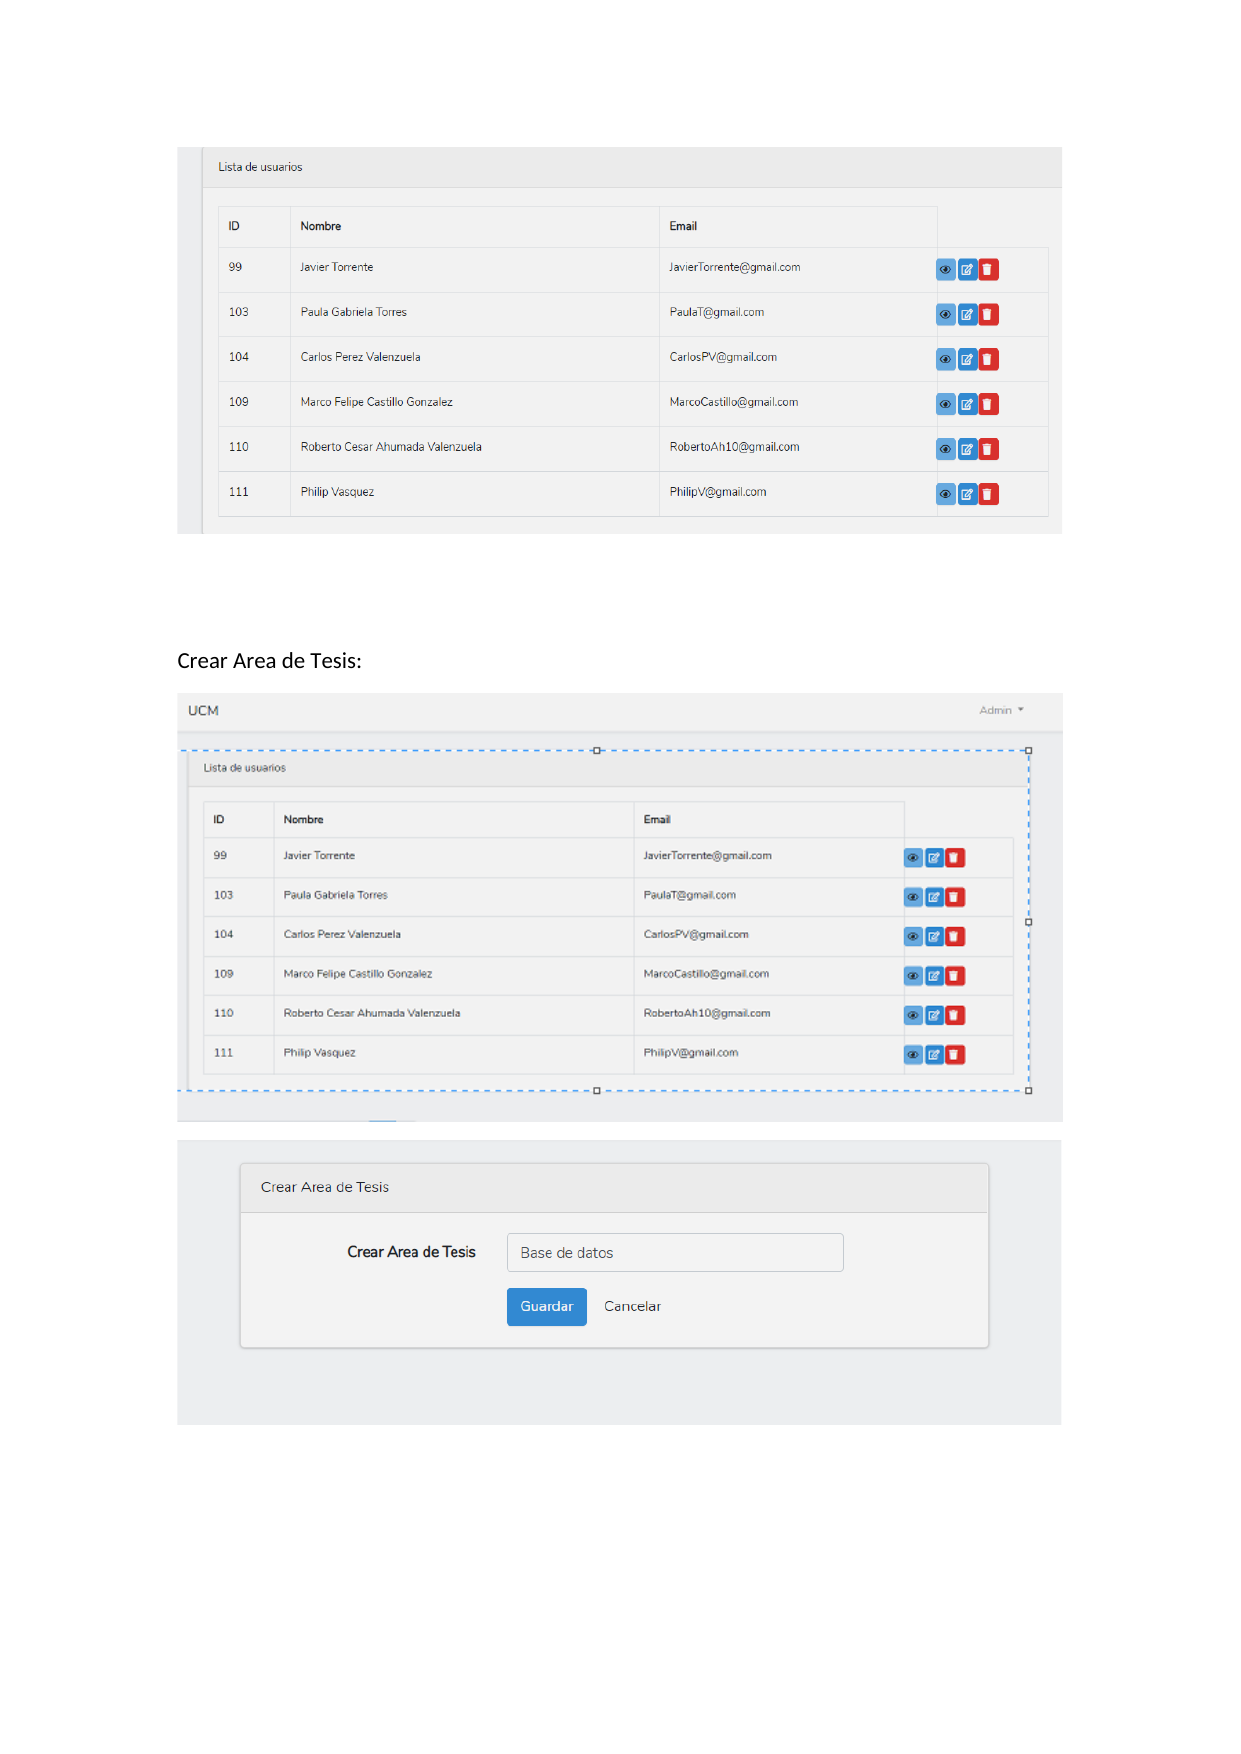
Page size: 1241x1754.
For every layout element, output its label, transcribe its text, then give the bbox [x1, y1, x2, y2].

picture [177, 693, 1063, 1122]
text Crear Area de Tesis: [177, 646, 1063, 674]
picture [177, 1140, 1062, 1425]
picture [177, 147, 1063, 534]
